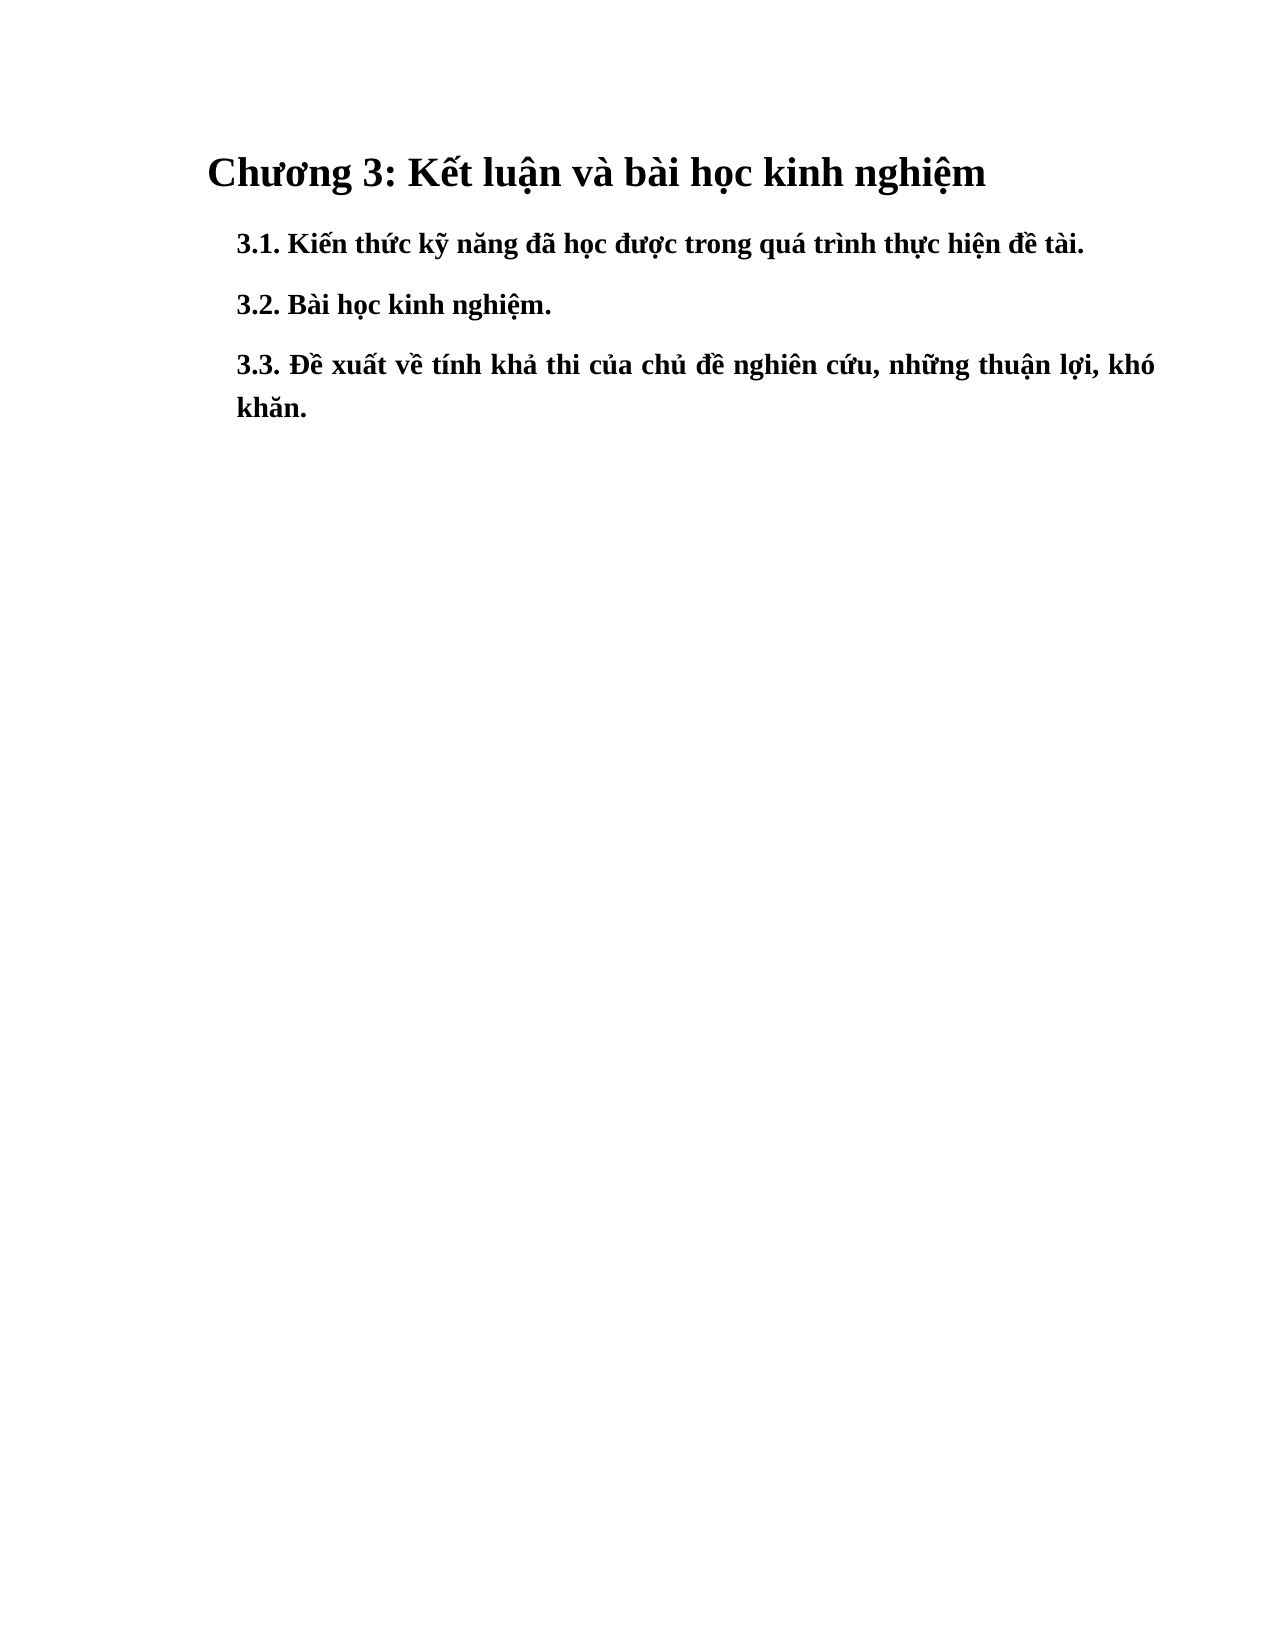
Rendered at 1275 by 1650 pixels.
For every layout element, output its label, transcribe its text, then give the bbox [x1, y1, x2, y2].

subtitle 3.1. Kiến thức kỹ năng đã học được trong quá trình thực hiện đề tài. [236, 227, 1157, 260]
subtitle Chương 3: Kết luận và bài học kinh nghiệm [207, 148, 1157, 196]
subtitle 3.2. Bài học kinh nghiệm. [236, 287, 1157, 320]
subtitle 3.3. Đề xuất về tính khả thi của chủ đề nghiên cứu, những thuận lợi, khó khăn. [236, 347, 1157, 424]
